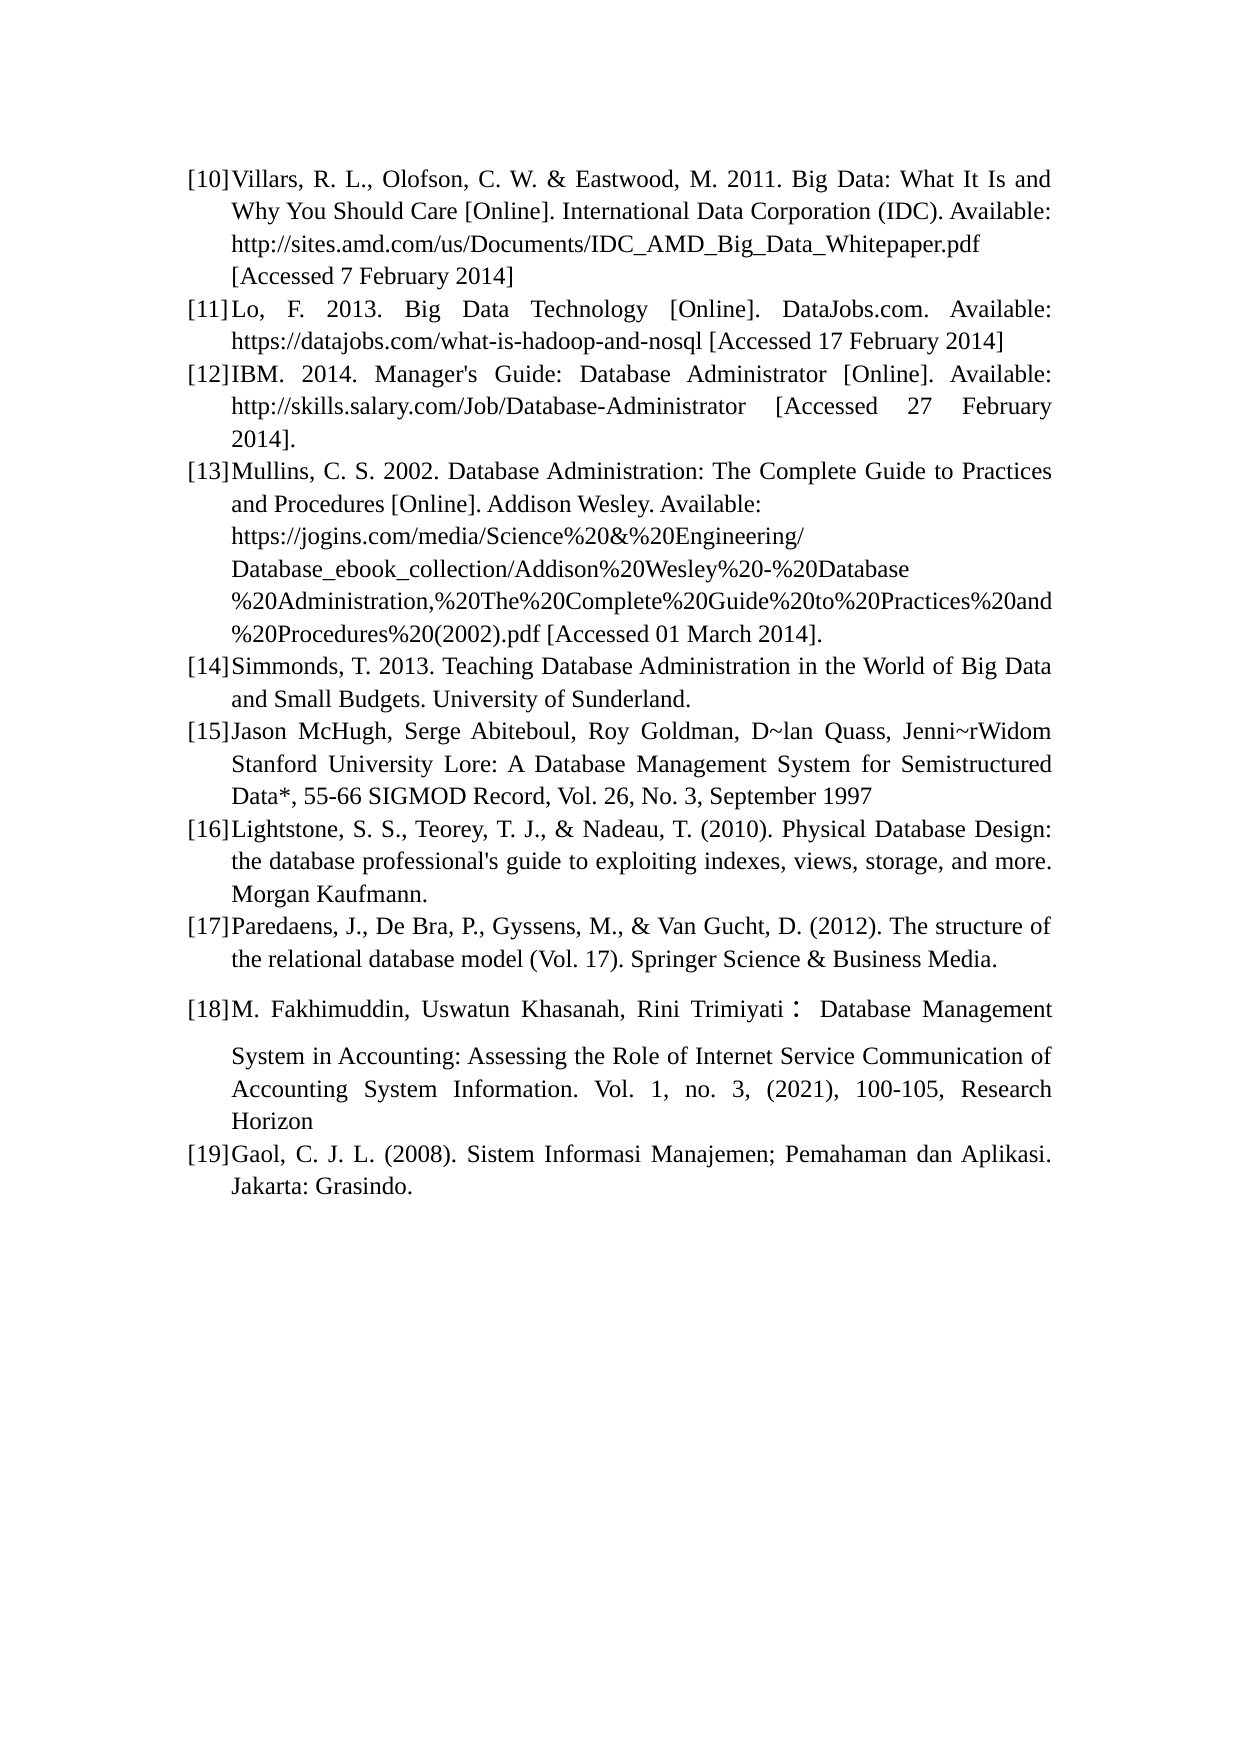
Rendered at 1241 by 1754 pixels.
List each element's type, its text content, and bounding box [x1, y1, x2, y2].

text https://jogins.com/media/Science%20&%20Engineering/Database_ebook_collection/Addison%20Wesley%20-%20Database%20Administration,%20The%20Complete%20Guide%20to%20Practices%20and%20Procedures%20(2002).pdf [Accessed 01 March 2014]. [231, 519, 1053, 649]
list Simmonds, T. 2013. Teaching Database Administration in the World of Big Data and Small Budgets. University of Sunderland. [187, 649, 1053, 714]
list M. Fakhimuddin, Uswatun Khasanah, Rini Trimiyati：Database Management System in Accounting: Assessing the Role of Internet Service Communication of Accounting System Information. Vol. 1, no. 3, (2021), 100-105, Research Horizon [187, 974, 1053, 1137]
list Paredaens, J., De Bra, P., Gyssens, M., & Van Gucht, D. (2012). The structure of the relational database model (Vol. 17). Springer Science & Business Media. [187, 909, 1053, 974]
list Villars, R. L., Olofson, C. W. & Eastwood, M. 2011. Big Data: What It Is and Why You Should Care [Online]. International Data Corporation (IDC). Available: http://sites.amd.com/us/Documents/IDC_AMD_Big_Data_Whitepaper.pdf [Accessed 7 February 2014] [187, 162, 1053, 292]
list IBM. 2014. Manager's Guide: Database Administrator [Online]. Available: http://skills.salary.com/Job/Database-Administrator [Accessed 27 February 2014]. [187, 357, 1053, 454]
list Jason McHugh, Serge Abiteboul, Roy Goldman, D~lan Quass, Jenni~rWidom Stanford University Lore: A Database Management System for Semistructured Data*, 55-66 SIGMOD Record, Vol. 26, No. 3, September 1997 [187, 714, 1053, 812]
list Mullins, C. S. 2002. Database Administration: The Complete Guide to Practices and Procedures [Online]. Addison Wesley. Available: [187, 454, 1053, 519]
list Lo, F. 2013. Big Data Technology [Online]. DataJobs.com. Available: https://datajobs.com/what-is-hadoop-and-nosql [Accessed 17 February 2014] [187, 292, 1053, 357]
list Lightstone, S. S., Teorey, T. J., & Nadeau, T. (2010). Physical Database Design: the database professional's guide to exploiting indexes, views, storage, and more. Morgan Kaufmann. [187, 812, 1053, 909]
list Gaol, C. J. L. (2008). Sistem Informasi Manajemen; Pemahaman dan Aplikasi. Jakarta: Grasindo. [187, 1137, 1053, 1202]
